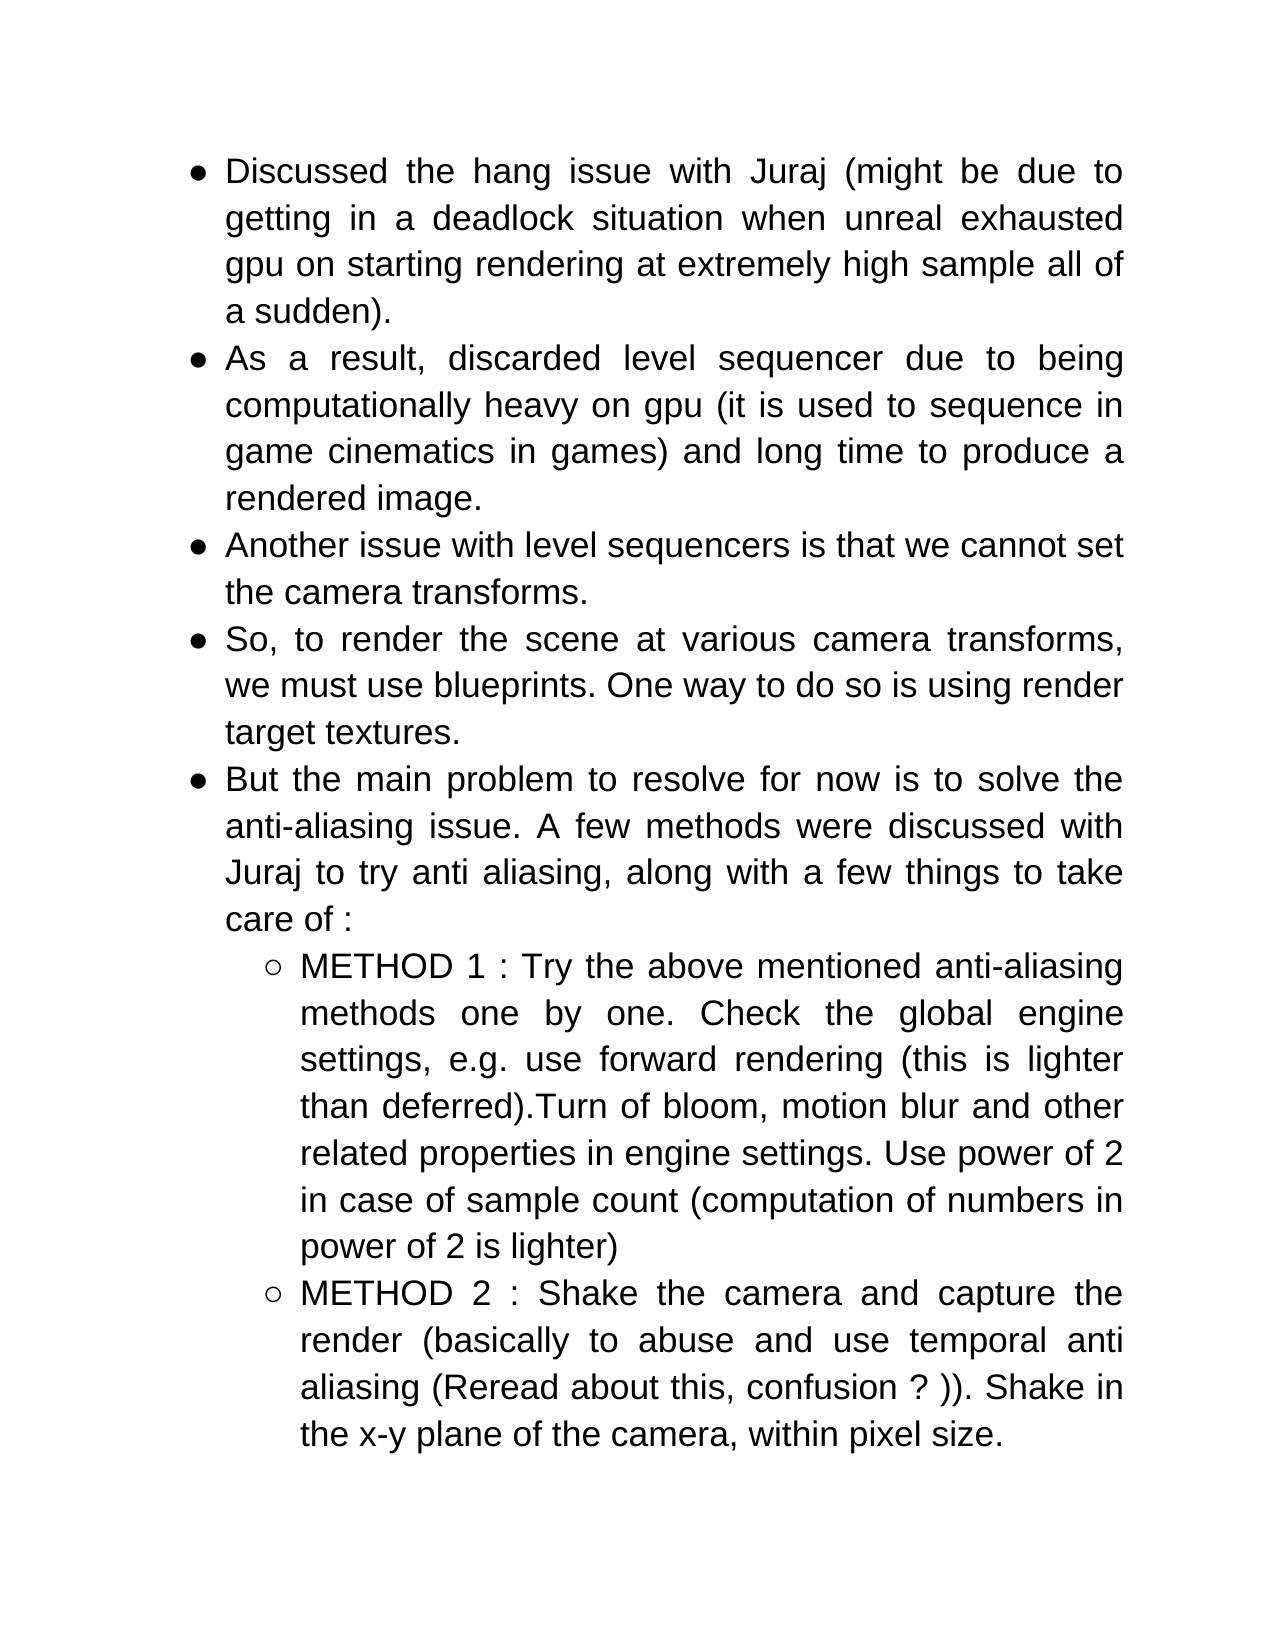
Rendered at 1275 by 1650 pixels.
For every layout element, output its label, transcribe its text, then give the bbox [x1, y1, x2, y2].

list Another issue with level sequencers is that we cannot set the camera transforms. [187, 524, 1125, 612]
list As a result, discarded level sequencer due to being computationally heavy on gpu (it is used to sequence in game cinematics in games) and long time to produce a rendered image. [187, 337, 1125, 518]
list But the main problem to resolve for now is to solve the anti-aliasing issue. A few methods were discussed with Juraj to try anti aliasing, along with a few things to take care of : [187, 758, 1125, 939]
list Discussed the hang issue with Juraj (might be due to getting in a deadlock situation when unreal exhausted gpu on starting rendering at extremely high sample all of a sudden). [187, 150, 1125, 331]
list So, to render the scene at various camera transforms, we must use blueprints. One way to do so is using render target textures. [187, 618, 1125, 752]
list METHOD 2 : Shake the camera and capture the render (basically to abuse and use temporal anti aliasing (Reread about this, confusion ? )). Shake in the x-y plane of the camera, within pixel size. [262, 1272, 1125, 1453]
list METHOD 1 : Try the above mentioned anti-aliasing methods one by one. Check the global engine settings, e.g. use forward rendering (this is lighter than deferred).Turn of bloom, motion blur and other related properties in engine settings. Use power of 2 in case of sample count (computation of numbers in power of 2 is lighter) [262, 945, 1125, 1266]
